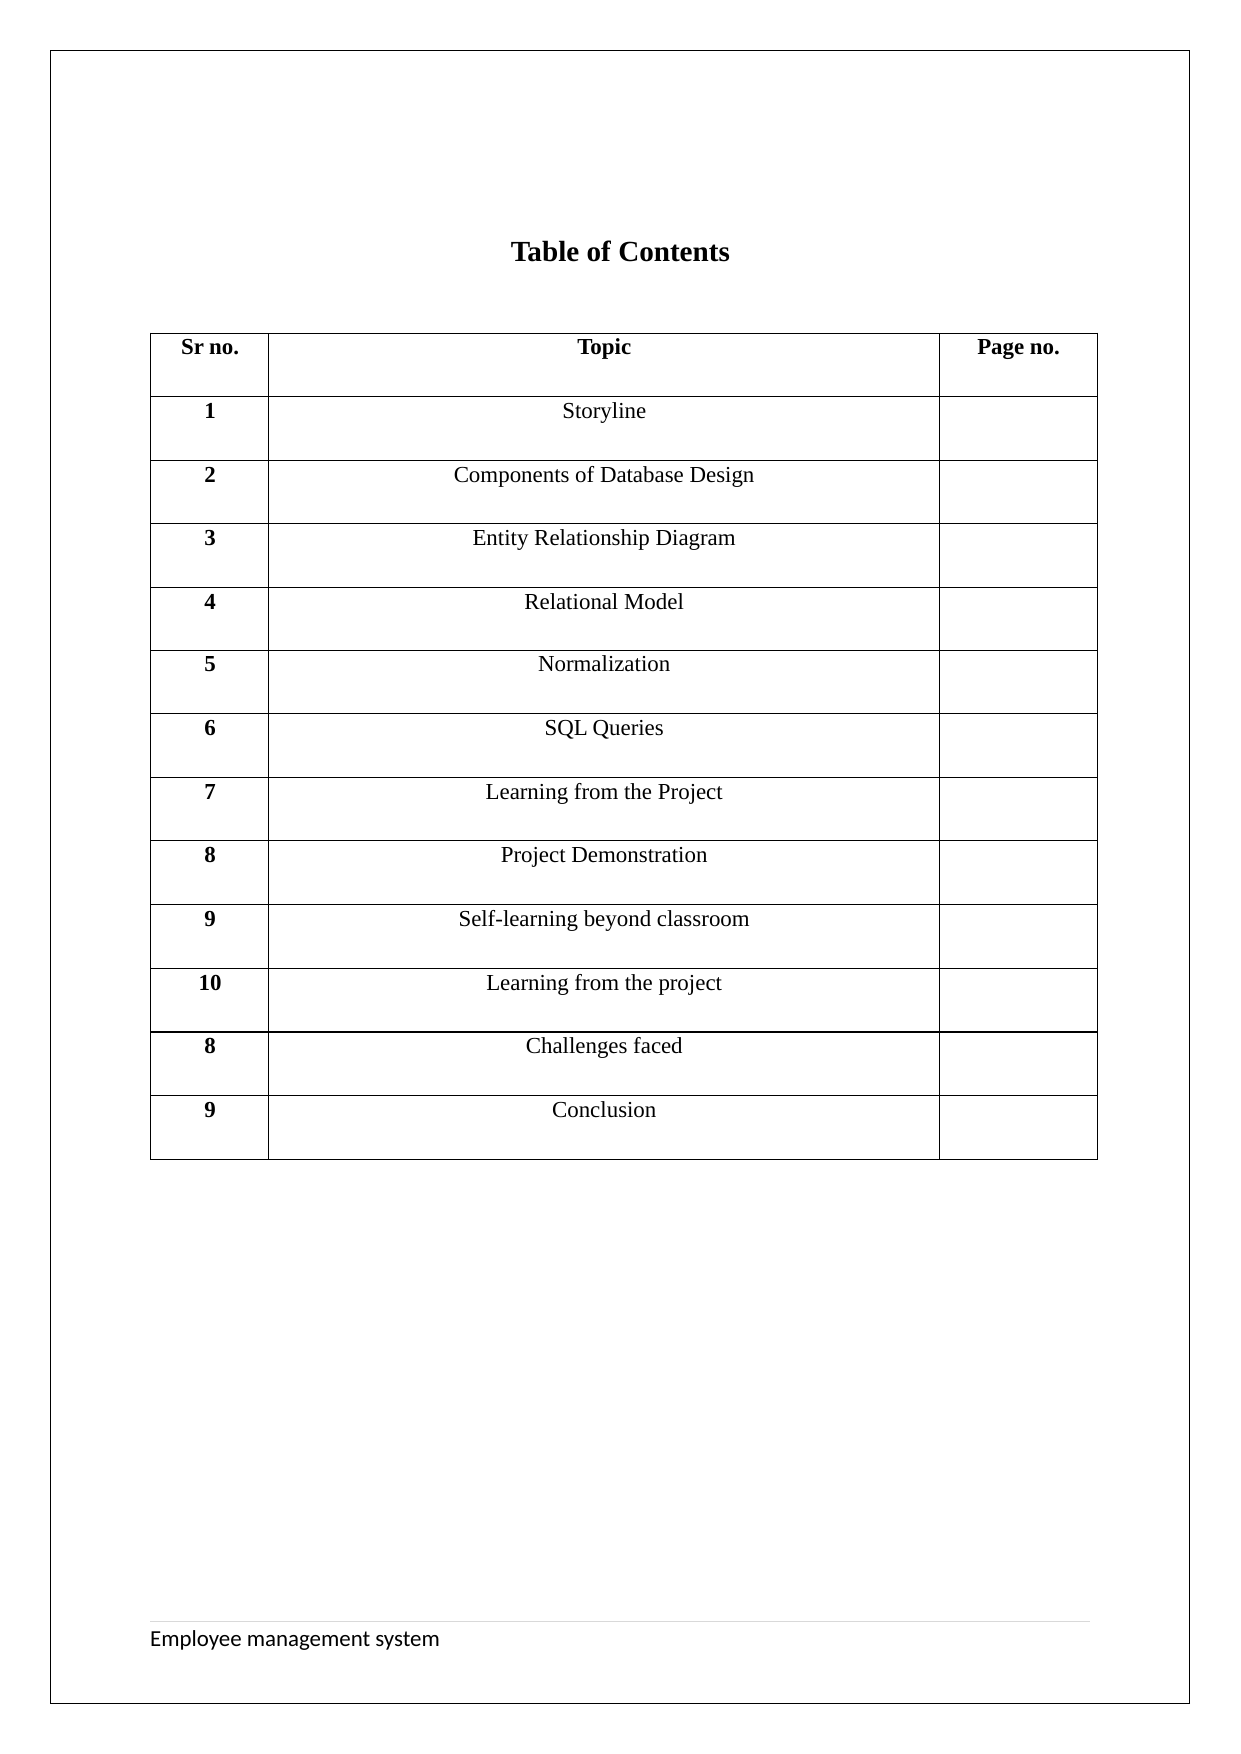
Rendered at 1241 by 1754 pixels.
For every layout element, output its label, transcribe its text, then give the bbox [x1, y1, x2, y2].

table_cell 4 [151, 588, 268, 649]
table_cell [940, 841, 1097, 904]
table_cell [940, 397, 1097, 460]
table_cell Project Demonstration [269, 841, 939, 904]
table_cell Components of Database Design [269, 461, 939, 523]
table_cell Self-learning beyond classroom [269, 905, 939, 968]
table_cell Conclusion [269, 1096, 939, 1159]
table_cell [940, 461, 1097, 523]
table_cell 9 [151, 1096, 268, 1159]
table_cell 8 [151, 1033, 268, 1095]
table_header Topic [269, 334, 939, 396]
table_cell Normalization [269, 651, 939, 713]
text Table of Contents [150, 234, 1090, 267]
table_cell [940, 778, 1097, 840]
table_cell Challenges faced [269, 1033, 939, 1095]
table_cell [940, 969, 1097, 1031]
table_cell [940, 1033, 1097, 1095]
table_header Page no. [940, 334, 1097, 396]
table_cell Learning from the Project [269, 778, 939, 840]
table_cell 2 [151, 461, 268, 523]
table_cell Relational Model [269, 588, 939, 649]
table_cell 7 [151, 778, 268, 840]
table_cell [940, 905, 1097, 968]
table_cell Entity Relationship Diagram [269, 524, 939, 587]
table_cell Storyline [269, 397, 939, 460]
table_cell [940, 714, 1097, 777]
table_cell 8 [151, 841, 268, 904]
table_cell 6 [151, 714, 268, 777]
table_cell [940, 1096, 1097, 1159]
table_cell 10 [151, 969, 268, 1031]
table_cell [940, 588, 1097, 649]
table_cell [940, 524, 1097, 587]
table_cell 5 [151, 651, 268, 713]
table_cell [940, 651, 1097, 713]
table_cell Learning from the project [269, 969, 939, 1031]
table_cell SQL Queries [269, 714, 939, 777]
table_cell 1 [151, 397, 268, 460]
table_cell 9 [151, 905, 268, 968]
table_header Sr no. [151, 334, 268, 396]
table_cell 3 [151, 524, 268, 587]
